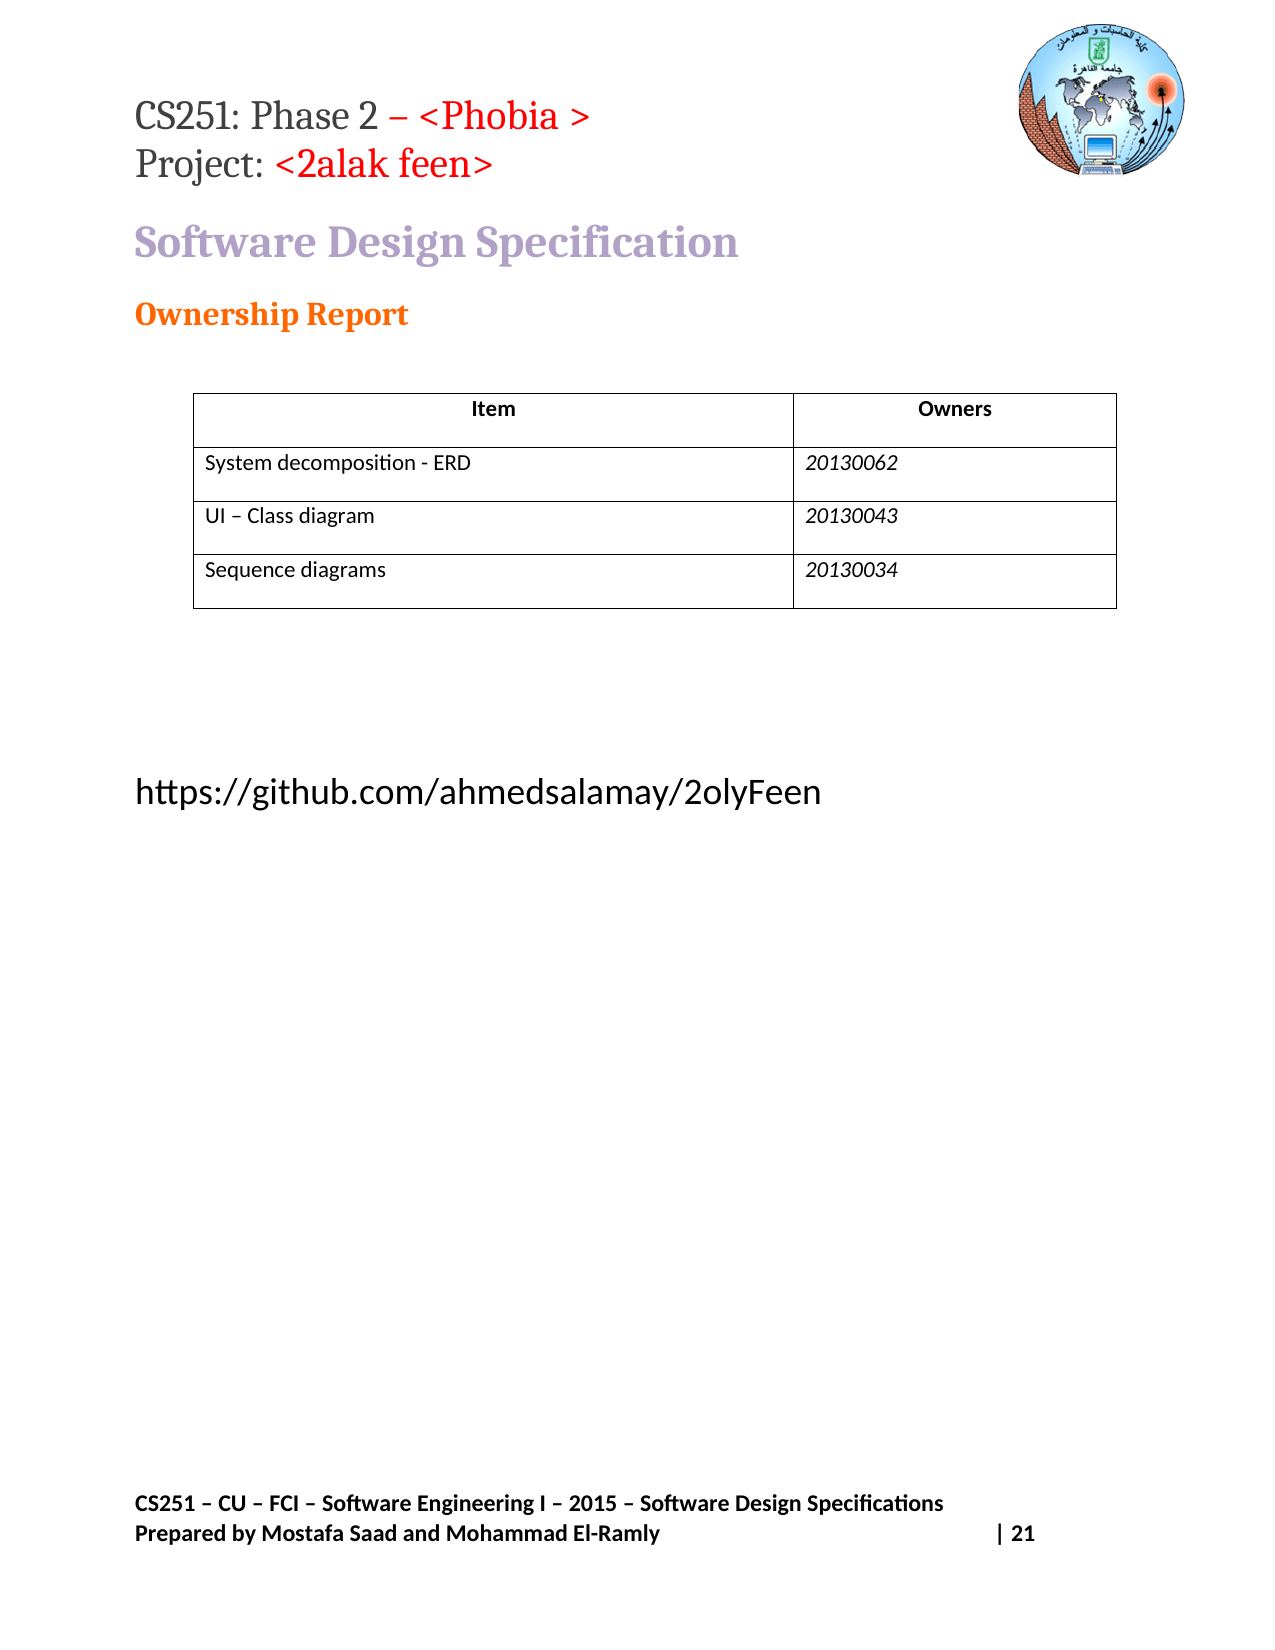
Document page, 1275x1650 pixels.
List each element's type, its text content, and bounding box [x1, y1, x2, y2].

table_cell 20130043 [794, 502, 1116, 554]
table_header Item [194, 394, 793, 447]
table_cell System decomposition - ERD [194, 448, 793, 501]
table_cell Sequence diagrams [194, 555, 793, 608]
picture [1018, 24, 1186, 180]
table_cell UI – Class diagram [194, 502, 793, 554]
table_cell 20130034 [794, 555, 1116, 608]
table_cell 20130062 [794, 448, 1116, 501]
table_header Owners [794, 394, 1116, 447]
subtitle Ownership Report [135, 295, 1140, 334]
text https://github.com/ahmedsalamay/2olyFeen [135, 768, 1140, 814]
